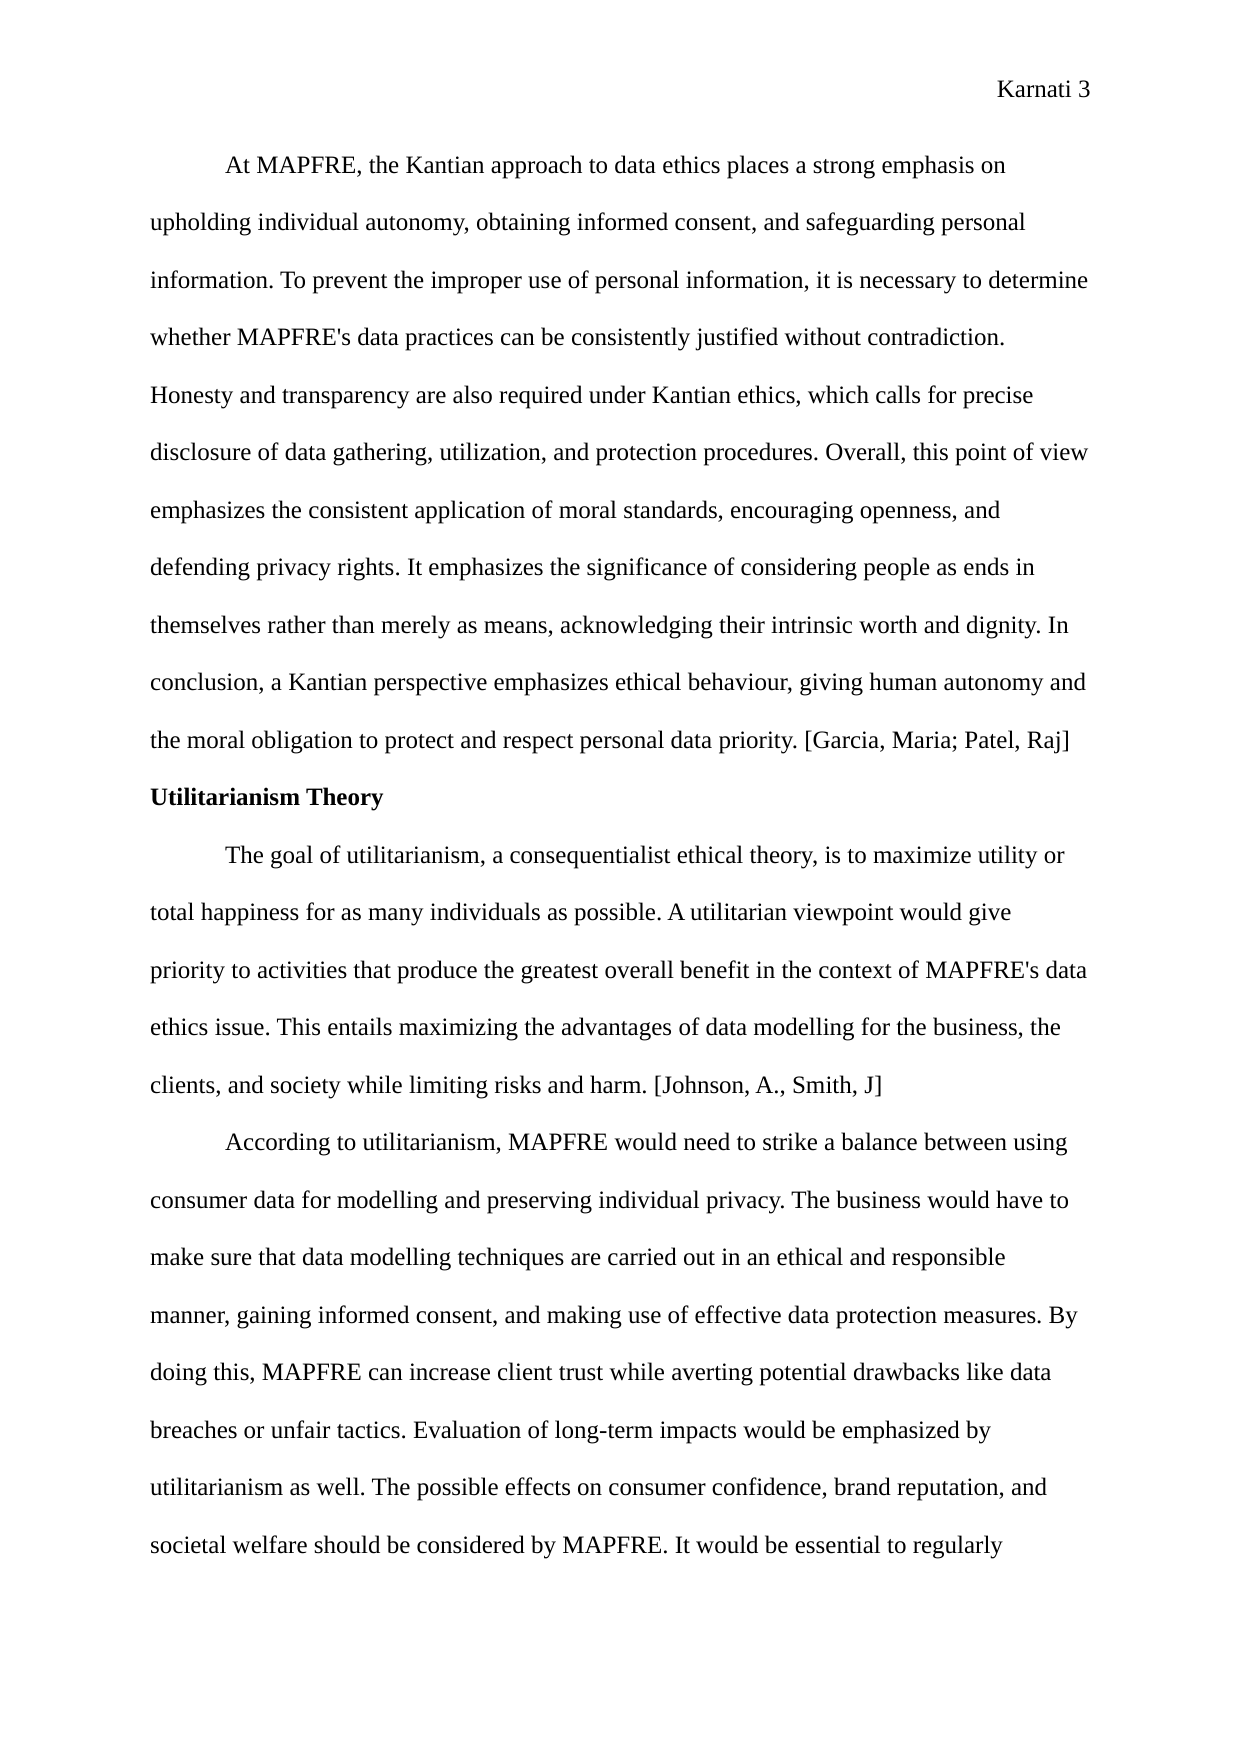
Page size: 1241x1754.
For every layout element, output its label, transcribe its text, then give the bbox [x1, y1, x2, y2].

text The goal of utilitarianism, a consequentialist ethical theory, is to maximize utility or total happiness for as many individuals as possible. A utilitarian viewpoint would give priority to activities that produce the greatest overall benefit in the context of MAPFRE's data ethics issue. This entails maximizing the advantages of data modelling for the business, the clients, and society while limiting risks and harm. [Johnson, A., Smith, J] [150, 840, 1090, 1099]
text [150, 1127, 1090, 1559]
text Utilitarianism Theory [150, 782, 1090, 811]
text At MAPFRE, the Kantian approach to data ethics places a strong emphasis on upholding individual autonomy, obtaining informed consent, and safeguarding personal information. To prevent the improper use of personal information, it is necessary to determine whether MAPFRE's data practices can be consistently justified without contradiction. Honesty and transparency are also required under Kantian ethics, which calls for precise disclosure of data gathering, utilization, and protection procedures. Overall, this point of view emphasizes the consistent application of moral standards, encouraging openness, and defending privacy rights. It emphasizes the significance of considering people as ends in themselves rather than merely as means, acknowledging their intrinsic worth and dignity. In conclusion, a Kantian perspective emphasizes ethical behaviour, giving human autonomy and the moral obligation to protect and respect personal data priority. [Garcia, Maria; Patel, Raj] [150, 150, 1090, 754]
